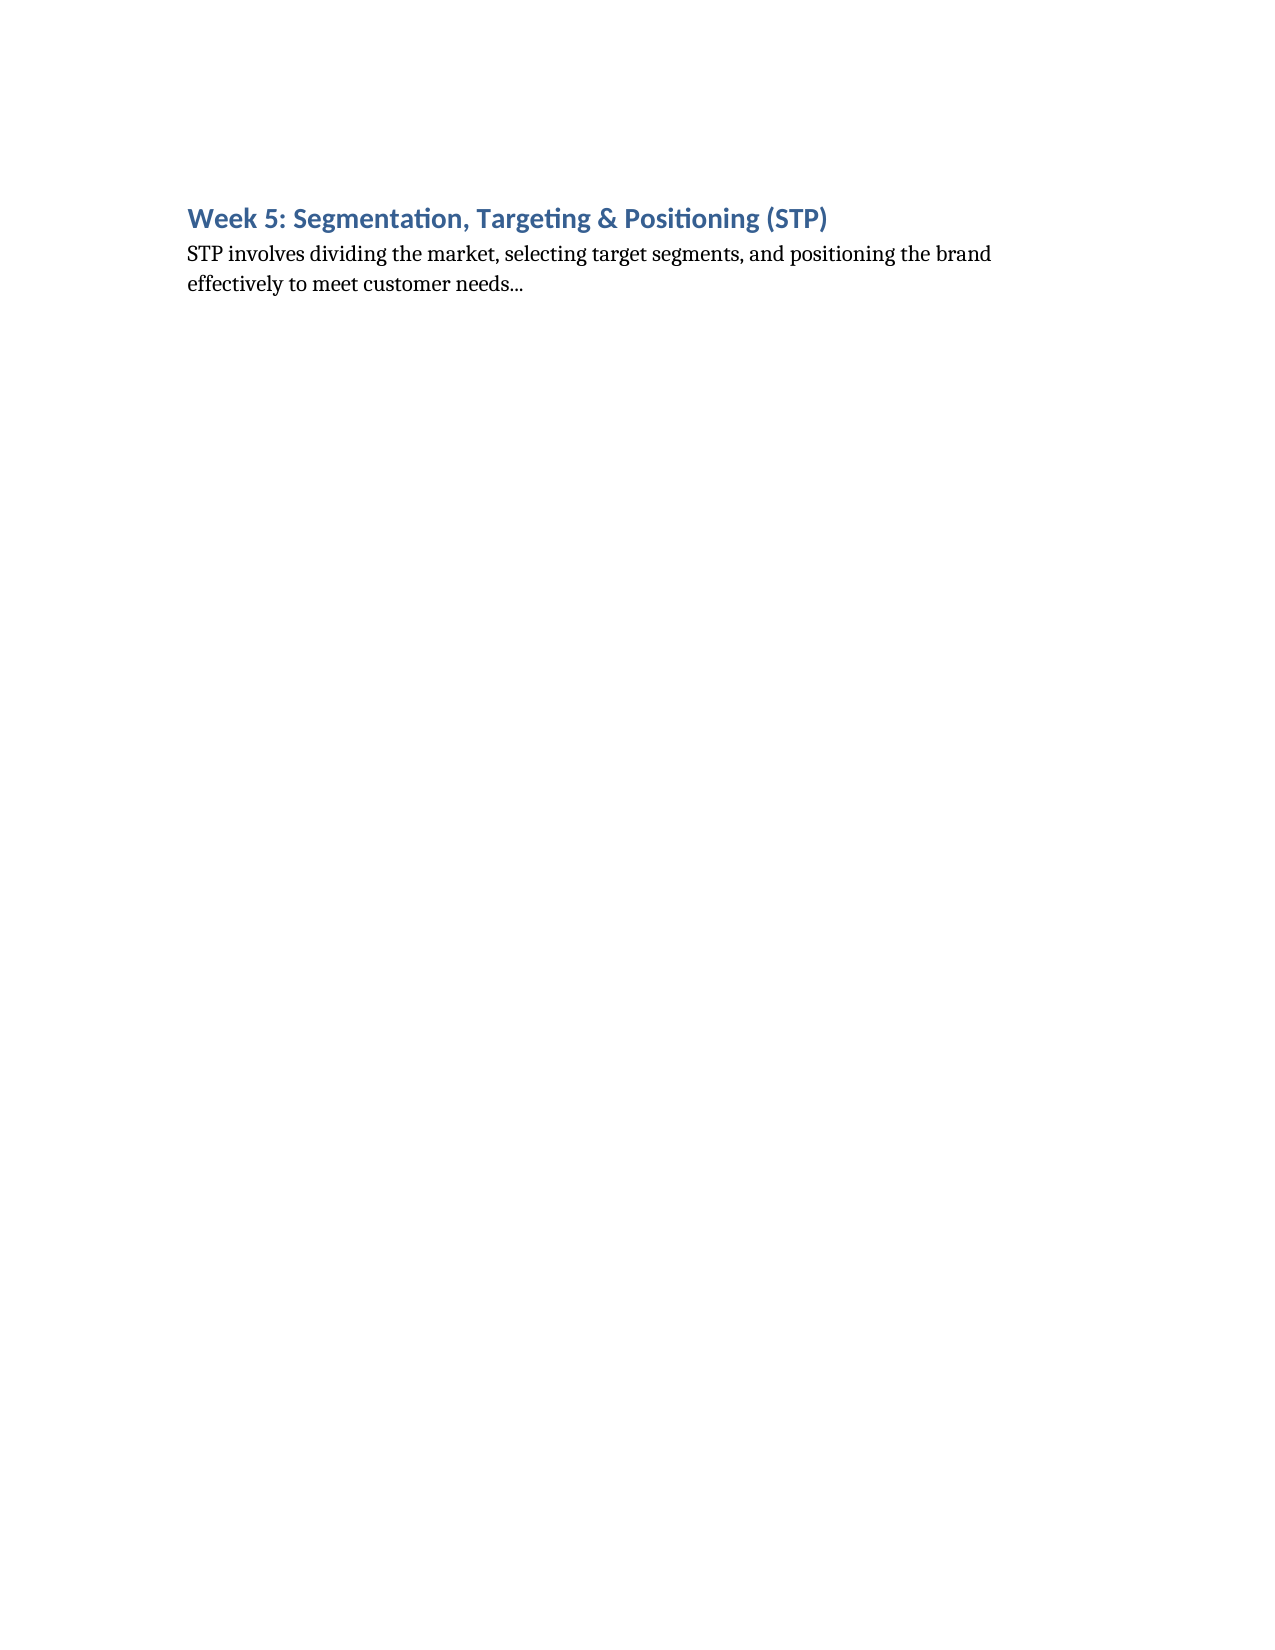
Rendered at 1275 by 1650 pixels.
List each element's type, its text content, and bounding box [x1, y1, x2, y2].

subtitle Week 5: Segmentation, Targeting & Positioning (STP) [187, 200, 1087, 236]
text STP involves dividing the market, selecting target segments, and positioning the brand effectively to meet customer needs... [187, 241, 1087, 297]
